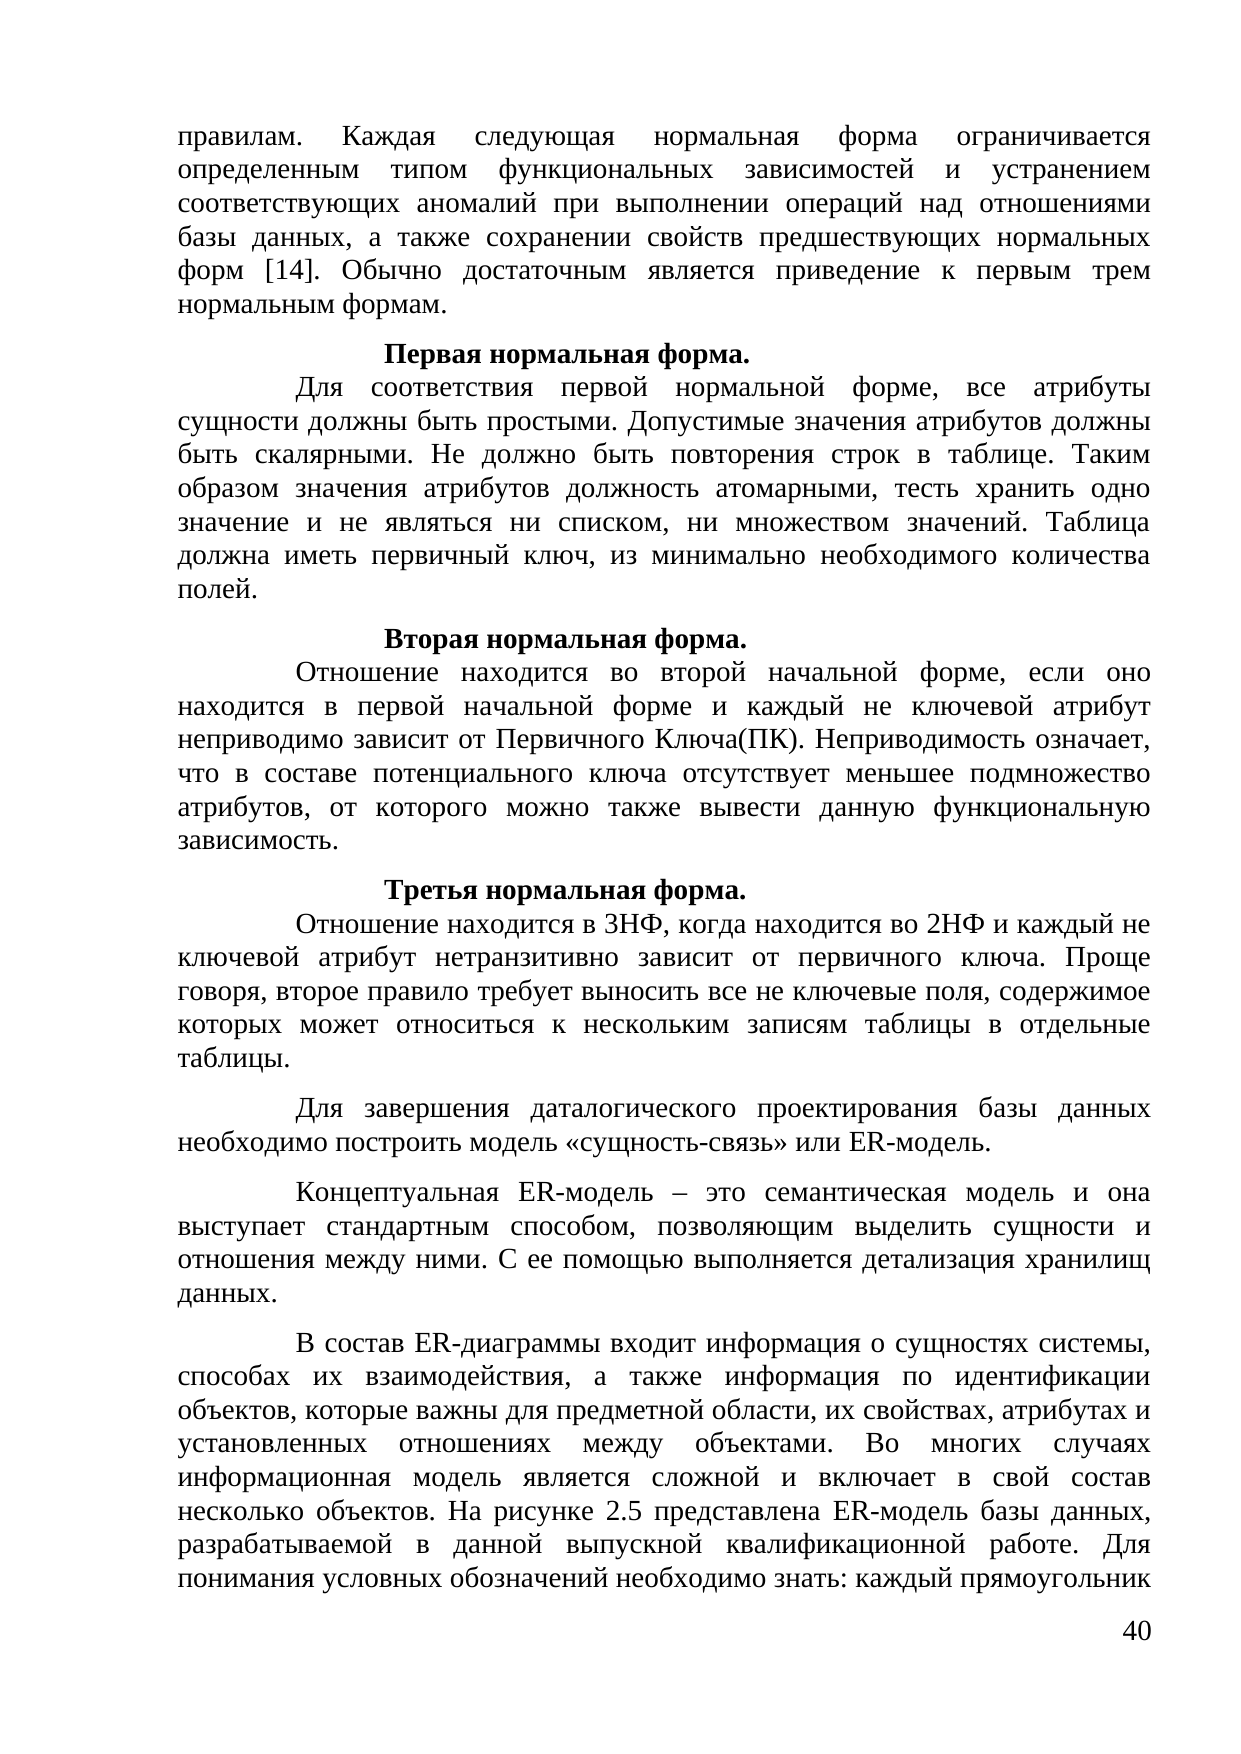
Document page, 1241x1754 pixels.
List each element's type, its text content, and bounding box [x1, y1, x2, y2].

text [177, 1325, 1152, 1593]
subtitle Первая нормальная форма. [266, 336, 1152, 369]
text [177, 118, 1152, 319]
text Концептуальная ER-модель – это семантическая модель и она выступает стандартным способом, позволяющим выделить сущности и отношения между ними. С ее помощью выполняется детализация хранилищ данных. [177, 1174, 1152, 1308]
text Отношение находится во второй начальной форме, если оно находится в первой начальной форме и каждый не ключевой атрибут неприводимо зависит от Первичного Ключа(ПК). Неприводимость означает, что в составе потенциального ключа отсутствует меньшее подмножество атрибутов, от которого можно также вывести данную функциональную зависимость. [177, 654, 1152, 856]
subtitle Третья нормальная форма. [266, 872, 1152, 906]
text Отношение находится в 3НФ, когда находится во 2НФ и каждый не ключевой атрибут нетранзитивно зависит от первичного ключа. Проще говоря, второе правило требует выносить все не ключевые поля, содержимое которых может относиться к нескольким записям таблицы в отдельные таблицы. [177, 906, 1152, 1074]
text Для завершения даталогического проектирования базы данных необходимо построить модель «сущность-связь» или ER-модель. [177, 1090, 1152, 1157]
text Для соответствия первой нормальной форме, все атрибуты сущности должны быть простыми. Допустимые значения атрибутов должны быть скалярными. Не должно быть повторения строк в таблице. Таким образом значения атрибутов должность атомарными, тесть хранить одно значение и не являться ни списком, ни множеством значений. Таблица должна иметь первичный ключ, из минимально необходимого количества полей. [177, 369, 1152, 604]
subtitle Вторая нормальная форма. [266, 621, 1152, 654]
